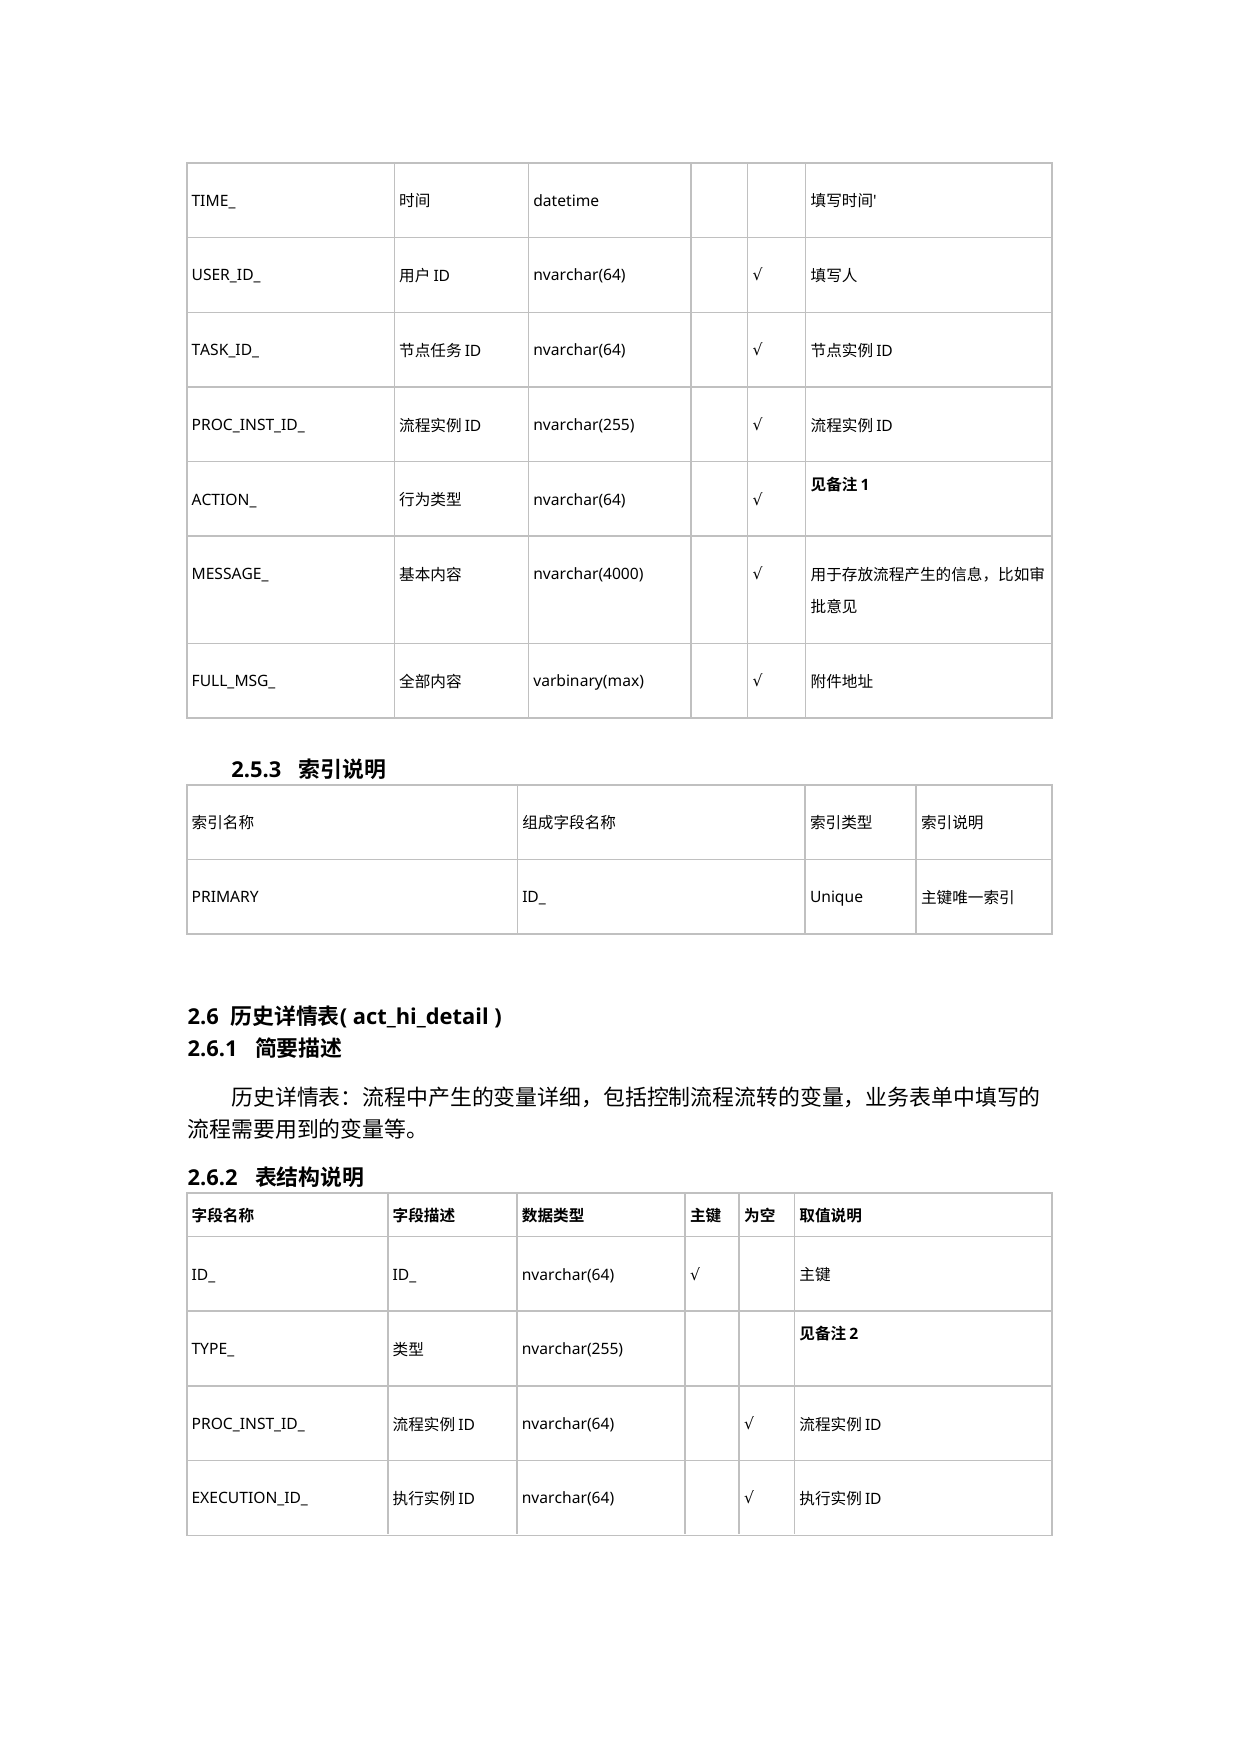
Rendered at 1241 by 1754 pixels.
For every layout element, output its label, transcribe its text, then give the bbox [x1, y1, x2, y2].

table_cell nvarchar(255) [529, 388, 690, 461]
table_cell [692, 644, 747, 717]
table_cell √ [748, 313, 805, 386]
table_cell nvarchar(64) [529, 313, 690, 386]
table_cell 行为类型 [395, 462, 528, 535]
table_cell √ [686, 1237, 738, 1310]
text 历史详情表：流程中产生的变量详细，包括控制流程流转的变量，业务表单中填写的流程需要用到的变量等。 [187, 1079, 1053, 1144]
table_header 组成字段名称 [518, 786, 804, 858]
table_cell 用户ID [395, 238, 528, 311]
text 2.6.2 表结构说明 [187, 1160, 1053, 1192]
table_cell 主键 [795, 1237, 1051, 1310]
table_cell 附件地址 [806, 644, 1051, 717]
table_cell √ [748, 388, 805, 461]
table_cell 用于存放流程产生的信息，比如审批意见 [806, 537, 1051, 643]
table_cell PROC_INST_ID_ [188, 388, 394, 461]
table_header 索引类型 [806, 786, 915, 858]
table_cell 执行实例ID [795, 1461, 1051, 1534]
table_cell USER_ID_ [188, 238, 394, 311]
table_cell varbinary(max) [529, 644, 690, 717]
table_header 字段描述 [389, 1194, 516, 1236]
table_cell 节点实例ID [806, 313, 1051, 386]
table_cell 流程实例ID [795, 1387, 1051, 1460]
text 2.5.3 索引说明 [187, 751, 1053, 784]
table_cell TIME_ [188, 164, 394, 237]
table_cell EXECUTION_ID_ [188, 1461, 387, 1534]
text 2.6 历史详情表( act_hi_detail ) [187, 998, 1053, 1031]
table_cell [686, 1387, 738, 1460]
table_cell √ [740, 1461, 794, 1534]
table_cell TASK_ID_ [188, 313, 394, 386]
table_cell 填写人 [806, 238, 1051, 311]
table_cell [686, 1461, 738, 1534]
table_cell MESSAGE_ [188, 537, 394, 643]
table_cell Unique [806, 860, 915, 933]
table_cell ID_ [518, 860, 804, 933]
table_cell √ [740, 1387, 794, 1460]
table_header 为空 [740, 1194, 794, 1236]
table_cell [692, 313, 747, 386]
table_header 取值说明 [795, 1194, 1051, 1236]
table_cell 主键唯一索引 [917, 860, 1051, 933]
table_cell nvarchar(64) [529, 238, 690, 311]
table_header 索引说明 [917, 786, 1051, 858]
table_cell PRIMARY [188, 860, 517, 933]
table_cell PROC_INST_ID_ [188, 1387, 387, 1460]
table_cell [692, 164, 747, 237]
table_cell nvarchar(64) [518, 1237, 684, 1310]
table_cell √ [748, 238, 805, 311]
table_cell 流程实例ID [395, 388, 528, 461]
table_cell ID_ [389, 1237, 516, 1310]
table_cell [686, 1312, 738, 1385]
table_cell ACTION_ [188, 462, 394, 535]
table_cell TYPE_ [188, 1312, 387, 1385]
table_cell 见备注1 [806, 462, 1051, 535]
table_cell 基本内容 [395, 537, 528, 643]
table_cell ID_ [188, 1237, 387, 1310]
table_cell nvarchar(4000) [529, 537, 690, 643]
table_cell √ [748, 537, 805, 643]
table_cell 执行实例ID [389, 1461, 516, 1534]
table_cell datetime [529, 164, 690, 237]
table_cell [740, 1237, 794, 1310]
table_cell [692, 388, 747, 461]
text 2.6.1 简要描述 [187, 1031, 1053, 1063]
table_cell 填写时间' [806, 164, 1051, 237]
table_cell √ [748, 462, 805, 535]
table_cell FULL_MSG_ [188, 644, 394, 717]
table_cell [692, 238, 747, 311]
table_cell 流程实例ID [806, 388, 1051, 461]
table_cell nvarchar(64) [518, 1387, 684, 1460]
table_header 字段名称 [188, 1194, 387, 1236]
table_cell [692, 462, 747, 535]
table_cell 流程实例ID [389, 1387, 516, 1460]
table_cell 全部内容 [395, 644, 528, 717]
table_cell √ [748, 644, 805, 717]
table_cell 节点任务ID [395, 313, 528, 386]
table_cell 时间 [395, 164, 528, 237]
table_cell [740, 1312, 794, 1385]
table_cell [692, 537, 747, 643]
table_cell nvarchar(64) [518, 1461, 684, 1534]
table_header 数据类型 [518, 1194, 684, 1236]
table_cell [748, 164, 805, 237]
table_cell nvarchar(64) [529, 462, 690, 535]
table_header 主键 [686, 1194, 738, 1236]
table_cell 见备注2 [795, 1312, 1051, 1385]
table_cell nvarchar(255) [518, 1312, 684, 1385]
table_cell 类型 [389, 1312, 516, 1385]
table_header 索引名称 [188, 786, 517, 858]
